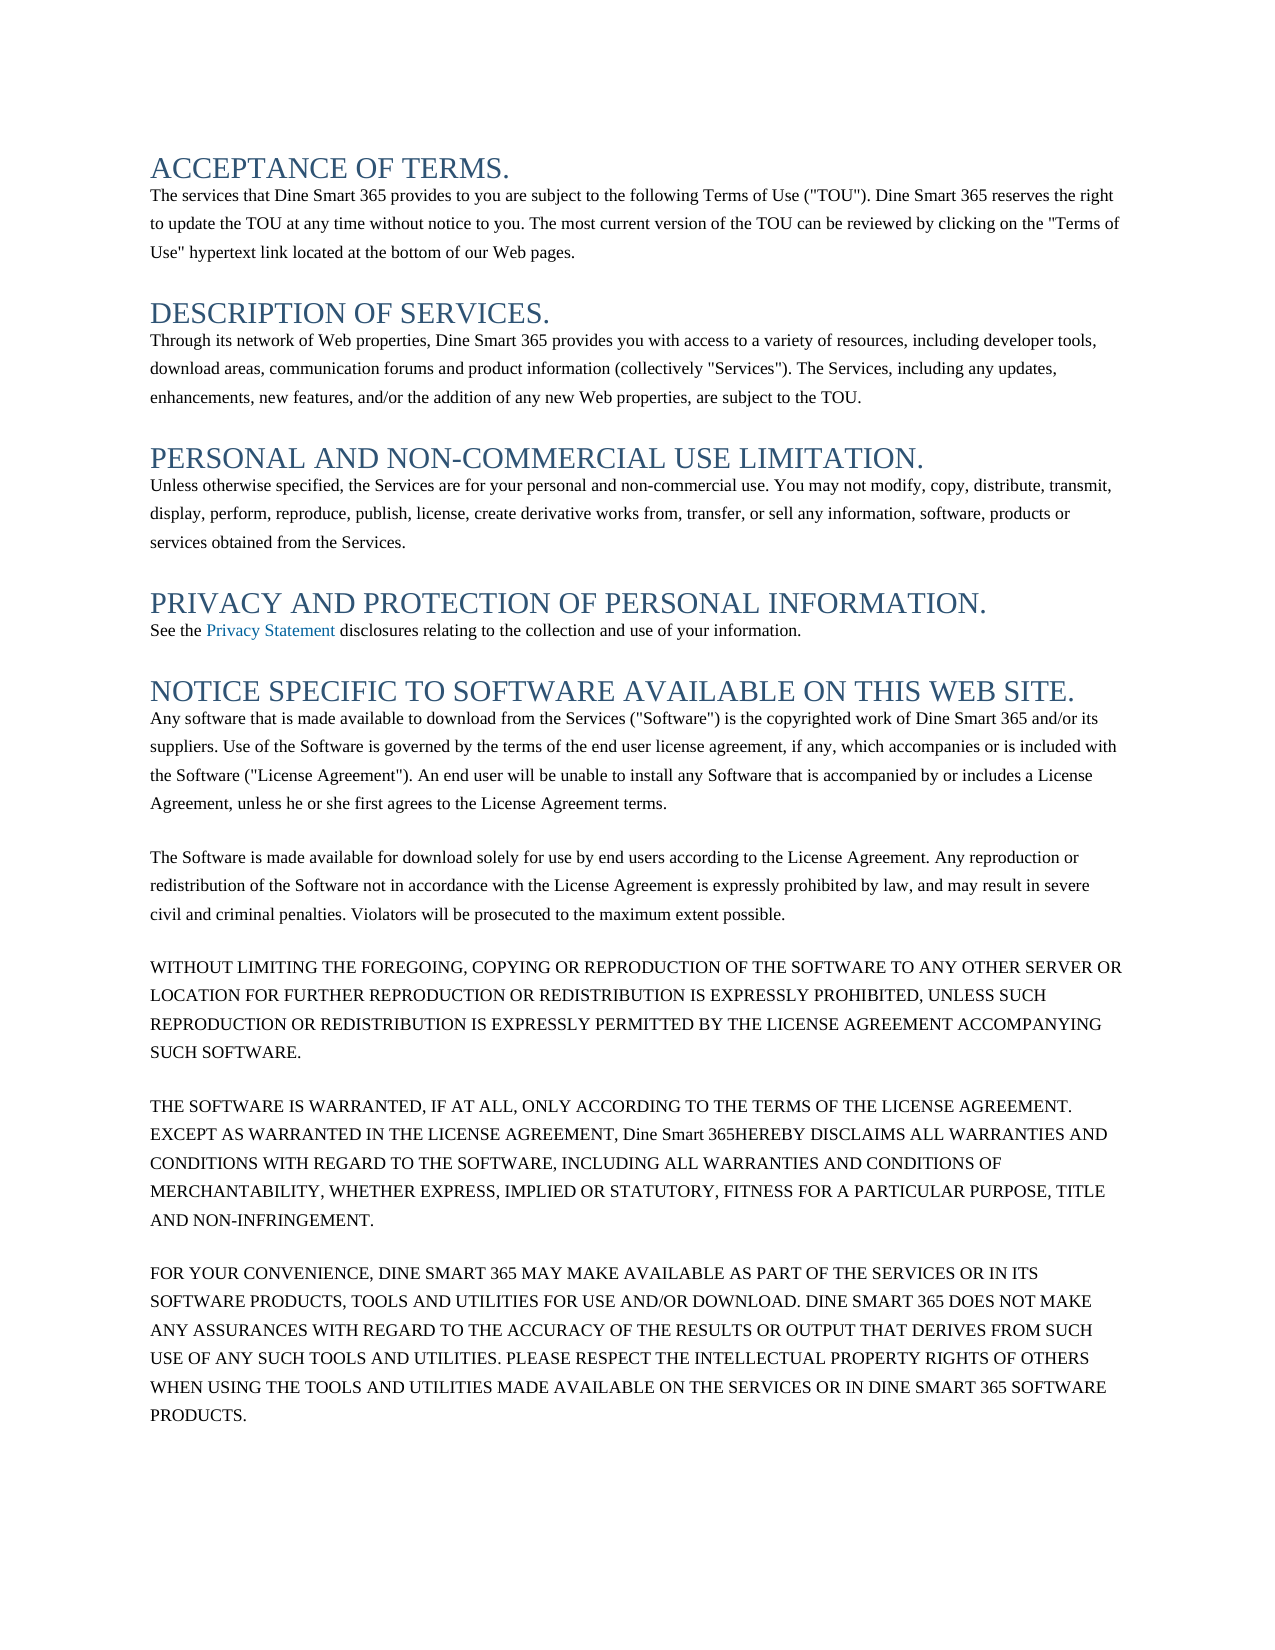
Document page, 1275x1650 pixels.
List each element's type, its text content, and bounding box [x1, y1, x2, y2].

text See the Privacy Statement disclosures relating to the collection and use of your information. [150, 620, 1125, 640]
text PERSONAL AND NON-COMMERCIAL USE LIMITATION. [150, 440, 1125, 475]
text ACCEPTANCE OF TERMS. [150, 150, 1125, 185]
text FOR YOUR CONVENIENCE, DINE SMART 365 MAY MAKE AVAILABLE AS PART OF THE SERVICES OR IN ITS SOFTWARE PRODUCTS, TOOLS AND UTILITIES FOR USE AND/OR DOWNLOAD. DINE SMART 365 DOES NOT MAKE ANY ASSURANCES WITH REGARD TO THE ACCURACY OF THE RESULTS OR OUTPUT THAT DERIVES FROM SUCH USE OF ANY SUCH TOOLS AND UTILITIES. PLEASE RESPECT THE INTELLECTUAL PROPERTY RIGHTS OF OTHERS WHEN USING THE TOOLS AND UTILITIES MADE AVAILABLE ON THE SERVICES OR IN DINE SMART 365 SOFTWARE PRODUCTS. [150, 1263, 1125, 1425]
text DESCRIPTION OF SERVICES. [150, 295, 1125, 330]
text THE SOFTWARE IS WARRANTED, IF AT ALL, ONLY ACCORDING TO THE TERMS OF THE LICENSE AGREEMENT. EXCEPT AS WARRANTED IN THE LICENSE AGREEMENT, Dine Smart 365HEREBY DISCLAIMS ALL WARRANTIES AND CONDITIONS WITH REGARD TO THE SOFTWARE, INCLUDING ALL WARRANTIES AND CONDITIONS OF MERCHANTABILITY, WHETHER EXPRESS, IMPLIED OR STATUTORY, FITNESS FOR A PARTICULAR PURPOSE, TITLE AND NON-INFRINGEMENT. [150, 1096, 1125, 1230]
text The Software is made available for download solely for use by end users according to the License Agreement. Any reproduction or redistribution of the Software not in accordance with the License Agreement is expressly prohibited by law, and may result in severe civil and criminal penalties. Violators will be prosecuted to the maximum extent possible. [150, 847, 1125, 924]
text PRIVACY AND PROTECTION OF PERSONAL INFORMATION. [150, 585, 1125, 620]
text Through its network of Web properties, Dine Smart 365 provides you with access to a variety of resources, including developer tools, download areas, communication forums and product information (collectively "Services"). The Services, including any updates, enhancements, new features, and/or the addition of any new Web properties, are subject to the TOU. [150, 330, 1125, 407]
text WITHOUT LIMITING THE FOREGOING, COPYING OR REPRODUCTION OF THE SOFTWARE TO ANY OTHER SERVER OR LOCATION FOR FURTHER REPRODUCTION OR REDISTRIBUTION IS EXPRESSLY PROHIBITED, UNLESS SUCH REPRODUCTION OR REDISTRIBUTION IS EXPRESSLY PERMITTED BY THE LICENSE AGREEMENT ACCOMPANYING SUCH SOFTWARE. [150, 957, 1125, 1062]
text NOTICE SPECIFIC TO SOFTWARE AVAILABLE ON THIS WEB SITE. [150, 673, 1125, 708]
text Any software that is made available to download from the Services ("Software") is the copyrighted work of Dine Smart 365 and/or its suppliers. Use of the Software is governed by the terms of the end user license agreement, if any, which accompanies or is included with the Software ("License Agreement"). An end user will be unable to install any Software that is accompanied by or includes a License Agreement, unless he or she first agrees to the License Agreement terms. [150, 708, 1125, 813]
text Unless otherwise specified, the Services are for your personal and non-commercial use. You may not modify, copy, distribute, transmit, display, perform, reproduce, publish, license, create derivative works from, transfer, or sell any information, software, products or services obtained from the Services. [150, 475, 1125, 552]
text The services that Dine Smart 365 provides to you are subject to the following Terms of Use ("TOU"). Dine Smart 365 reserves the right to update the TOU at any time without notice to you. The most current version of the TOU can be reviewed by clicking on the "Terms of Use" hypertext link located at the bottom of our Web pages. [150, 185, 1125, 262]
